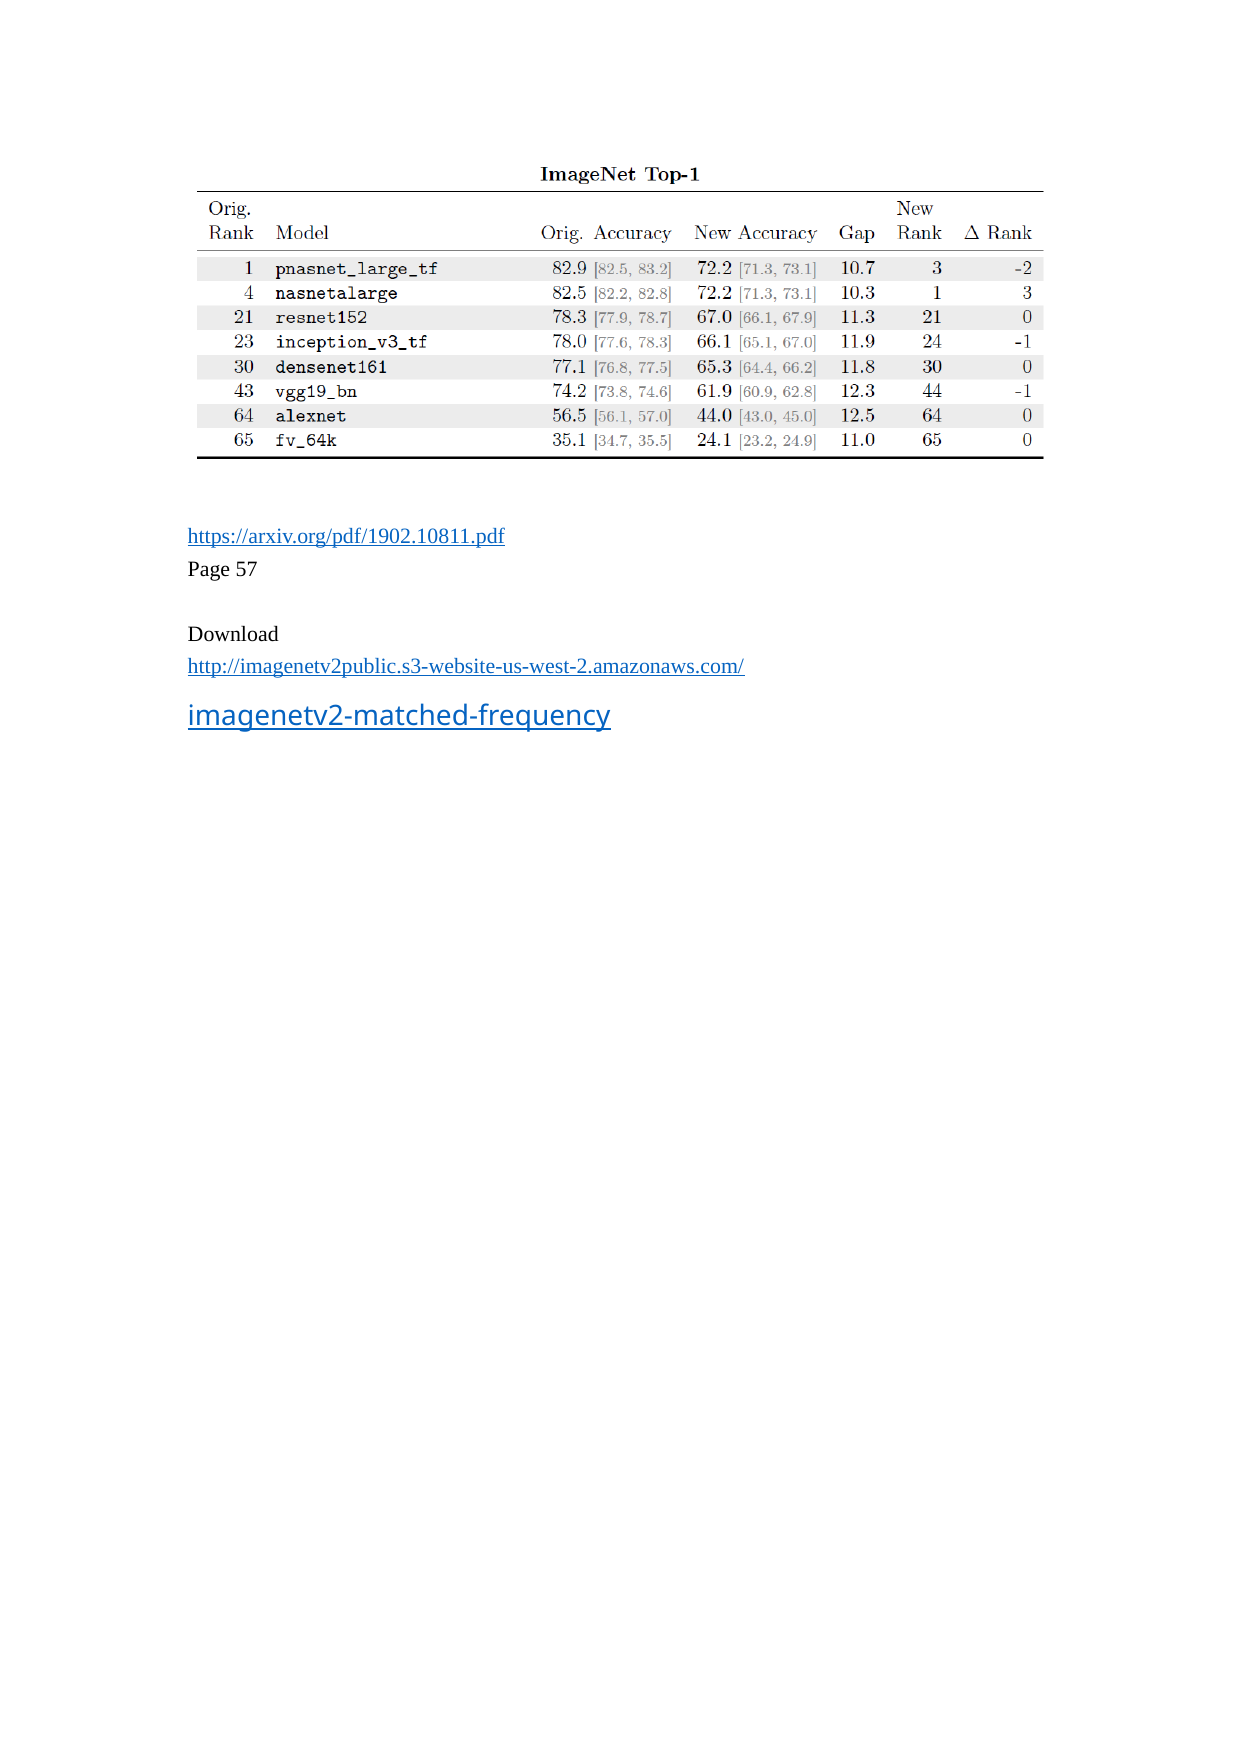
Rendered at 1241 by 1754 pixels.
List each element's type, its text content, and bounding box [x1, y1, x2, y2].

picture [187, 162, 1053, 463]
text imagenetv2-matched-frequency [187, 682, 1053, 747]
text Download [187, 617, 1053, 649]
text https://arxiv.org/pdf/1902.10811.pdf [187, 519, 1053, 552]
text http://imagenetv2public.s3-website-us-west-2.amazonaws.com/ [187, 649, 1053, 682]
text Page 57 [187, 552, 1053, 584]
